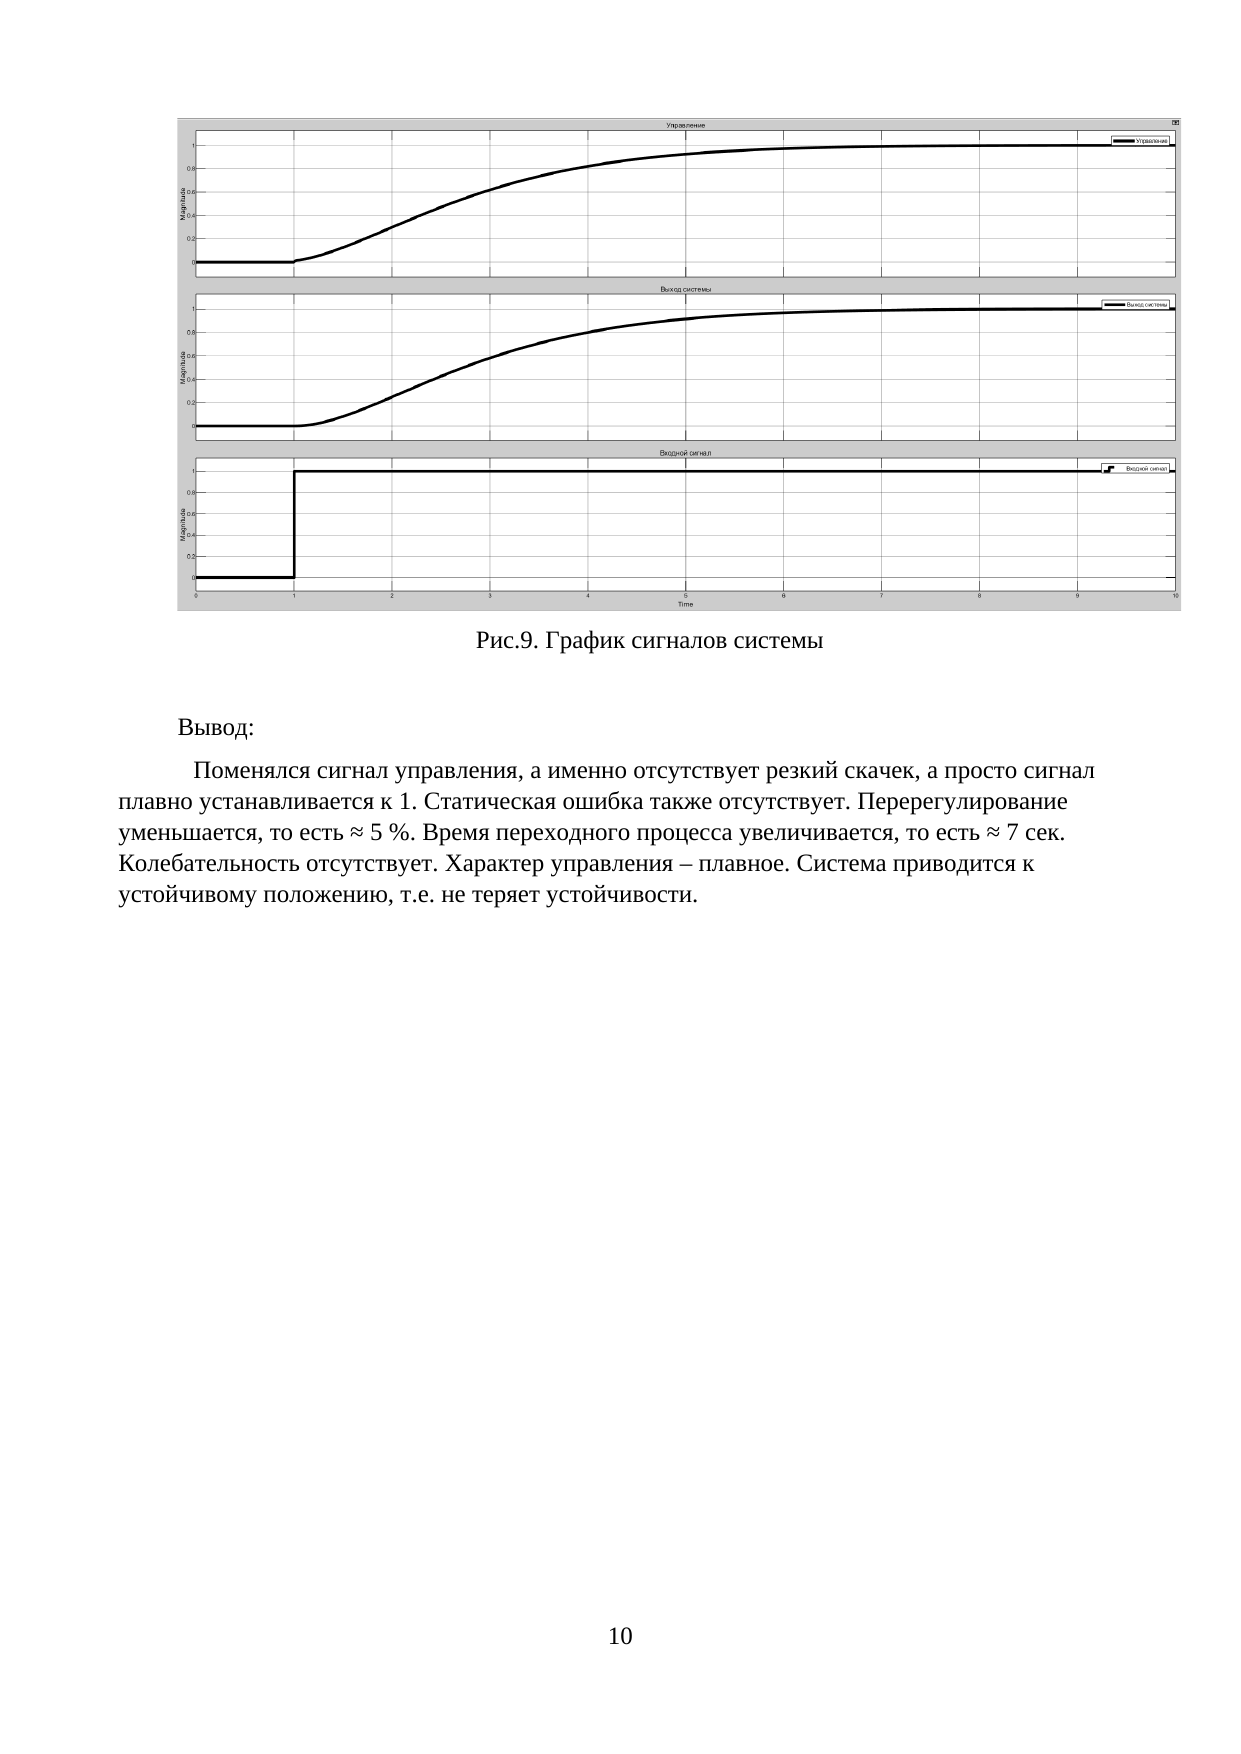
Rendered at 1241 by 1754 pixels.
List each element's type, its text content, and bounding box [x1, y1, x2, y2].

text Вывод: [118, 712, 1122, 740]
text Поменялся сигнал управления, а именно отсутствует резкий скачек, а просто сигнал плавно устанавливается к 1. Статическая ошибка также отсутствует. Перерегулирование уменьшается, то есть ≈ 5 %. Время переходного процесса увеличивается, то есть ≈ 7 сек. Колебательность отсутствует. Характер управления – плавное. Система приводится к устойчивому положению, т.е. не теряет устойчивости. [118, 755, 1122, 908]
text Рис.9. График сигналов системы [118, 625, 1122, 654]
picture [177, 118, 1182, 611]
